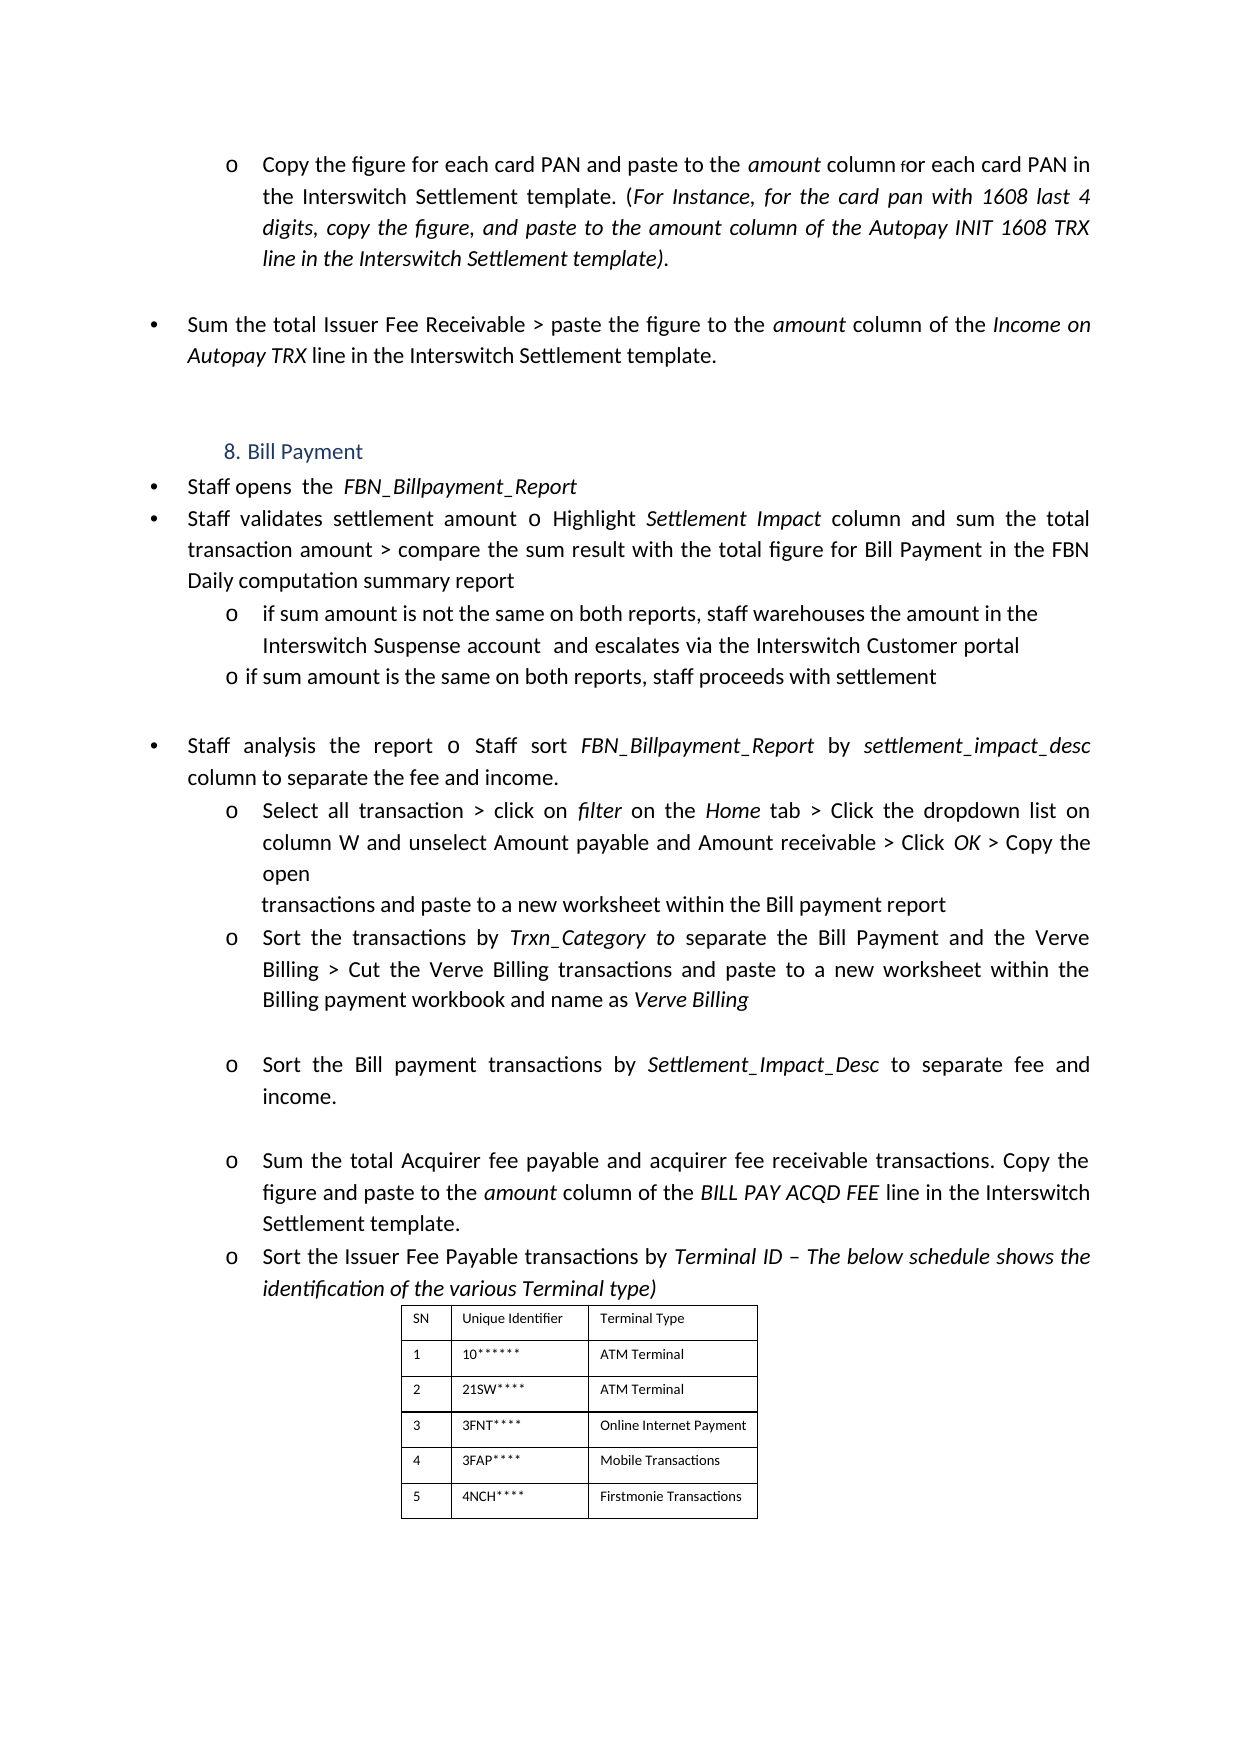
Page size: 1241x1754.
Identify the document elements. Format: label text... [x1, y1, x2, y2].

table_cell 3FNT**** [452, 1413, 588, 1447]
table_cell Mobile Transactions [589, 1448, 757, 1482]
list Staff opens the FBN_Billpayment_Report [150, 472, 1091, 501]
table_cell 2 [402, 1377, 451, 1411]
list Staff validates settlement amount o Highlight Settlement Impact column and sum the total transaction amount > compare the sum result with the total figure for Bill Payment in the FBN Daily computation summary report [150, 504, 1091, 594]
list Select all transaction > click on filter on the Home tab > Click the dropdown list on column W and unselect Amount payable and Amount receivable > Click OK > Copy the open [225, 796, 1091, 887]
list Sort the transactions by Trxn_Category to separate the Bill Payment and the Verve Billing > Cut the Verve Billing transactions and paste to a new worksheet within the Billing payment workbook and name as Verve Billing [225, 923, 1091, 1013]
list Sum the total Issuer Fee Receivable > paste the figure to the amount column of the Income on Autopay TRX line in the Interswitch Settlement template. [150, 310, 1091, 369]
list Sort the Issuer Fee Payable transactions by Terminal ID – The below schedule shows the identification of the various Terminal type) [225, 1242, 1091, 1302]
list Staff analysis the report o Staff sort FBN_Billpayment_Report by settlement_impact_desc column to separate the fee and income. [150, 731, 1091, 791]
text Interswitch Suspense account and escalates via the Interswitch Customer portal o if sum amount is the same on both reports, staff proceeds with settlement [225, 632, 1021, 691]
list Sum the total Acquirer fee payable and acquirer fee receivable transactions. Copy the figure and paste to the amount column of the BILL PAY ACQD FEE line in the Interswitch Settlement template. [225, 1146, 1091, 1237]
table_header Terminal Type [589, 1306, 757, 1340]
table_cell 10****** [452, 1341, 588, 1376]
table_cell ATM Terminal [589, 1377, 757, 1411]
table_cell Online Internet Payment [589, 1413, 757, 1447]
table_cell 4NCH**** [452, 1484, 588, 1518]
list Copy the figure for each card PAN and paste to the amount column for each card PAN in the Interswitch Settlement template. (For Instance, for the card pan with 1608 last 4 digits, copy the figure, and paste to the amount column of the Autopay INIT 1608 TRX line in the Interswitch Settlement template). [225, 151, 1091, 272]
table_cell 5 [402, 1484, 451, 1518]
text transactions and paste to a new worksheet within the Bill payment report [261, 890, 1091, 918]
list Sort the Bill payment transactions by Settlement_Impact_Desc to separate fee and income. [225, 1050, 1091, 1110]
table_cell ATM Terminal [589, 1341, 757, 1376]
table_cell 21SW**** [452, 1377, 588, 1411]
list if sum amount is not the same on both reports, staff warehouses the amount in the [225, 599, 1091, 629]
table_cell 3FAP**** [452, 1448, 588, 1482]
table_cell 3 [402, 1413, 451, 1447]
text 8. Bill Payment [223, 437, 1091, 466]
table_cell 4 [402, 1448, 451, 1482]
table_header Unique Identifier [452, 1306, 588, 1340]
table_header SN [402, 1306, 451, 1340]
table_cell 1 [402, 1341, 451, 1376]
table_cell Firstmonie Transactions [589, 1484, 757, 1518]
